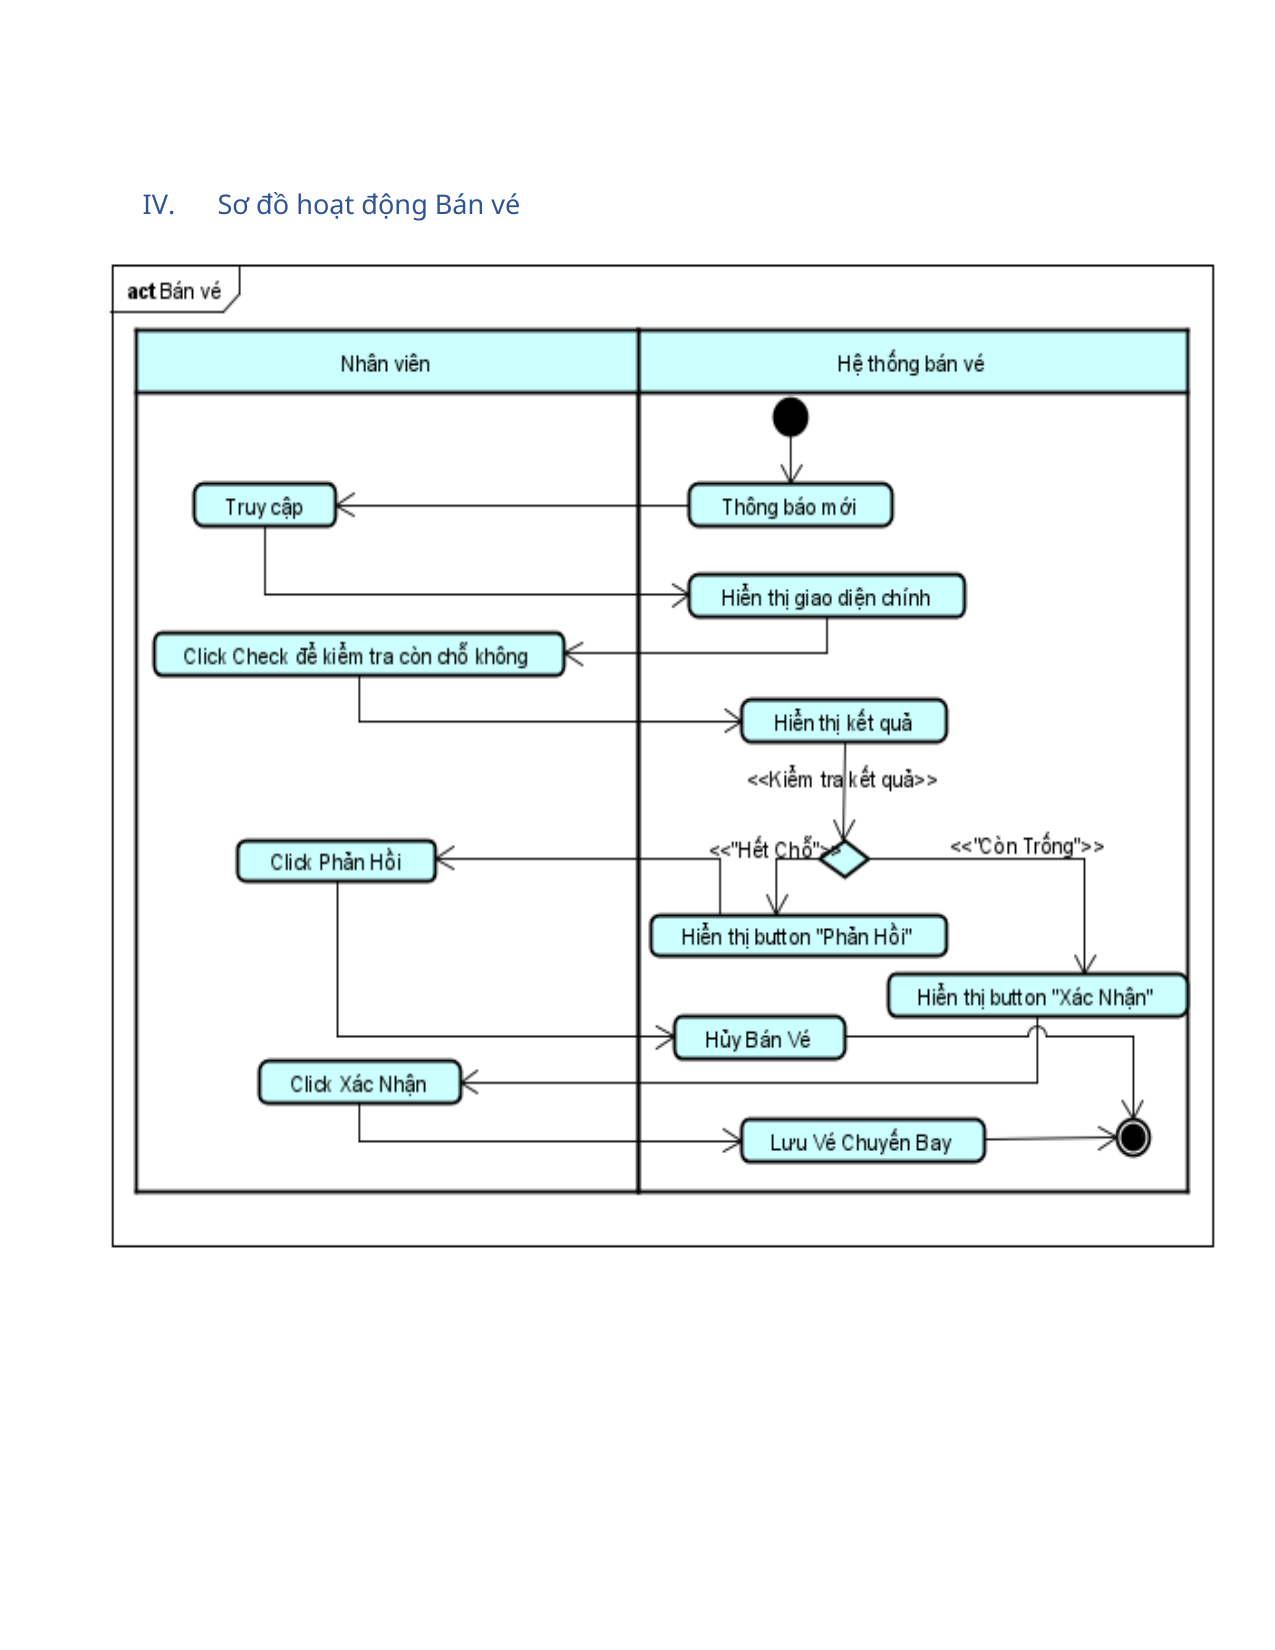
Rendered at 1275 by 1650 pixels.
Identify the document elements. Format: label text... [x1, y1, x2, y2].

subtitle Sơ đồ hoạt động Bán vé [142, 185, 1170, 222]
